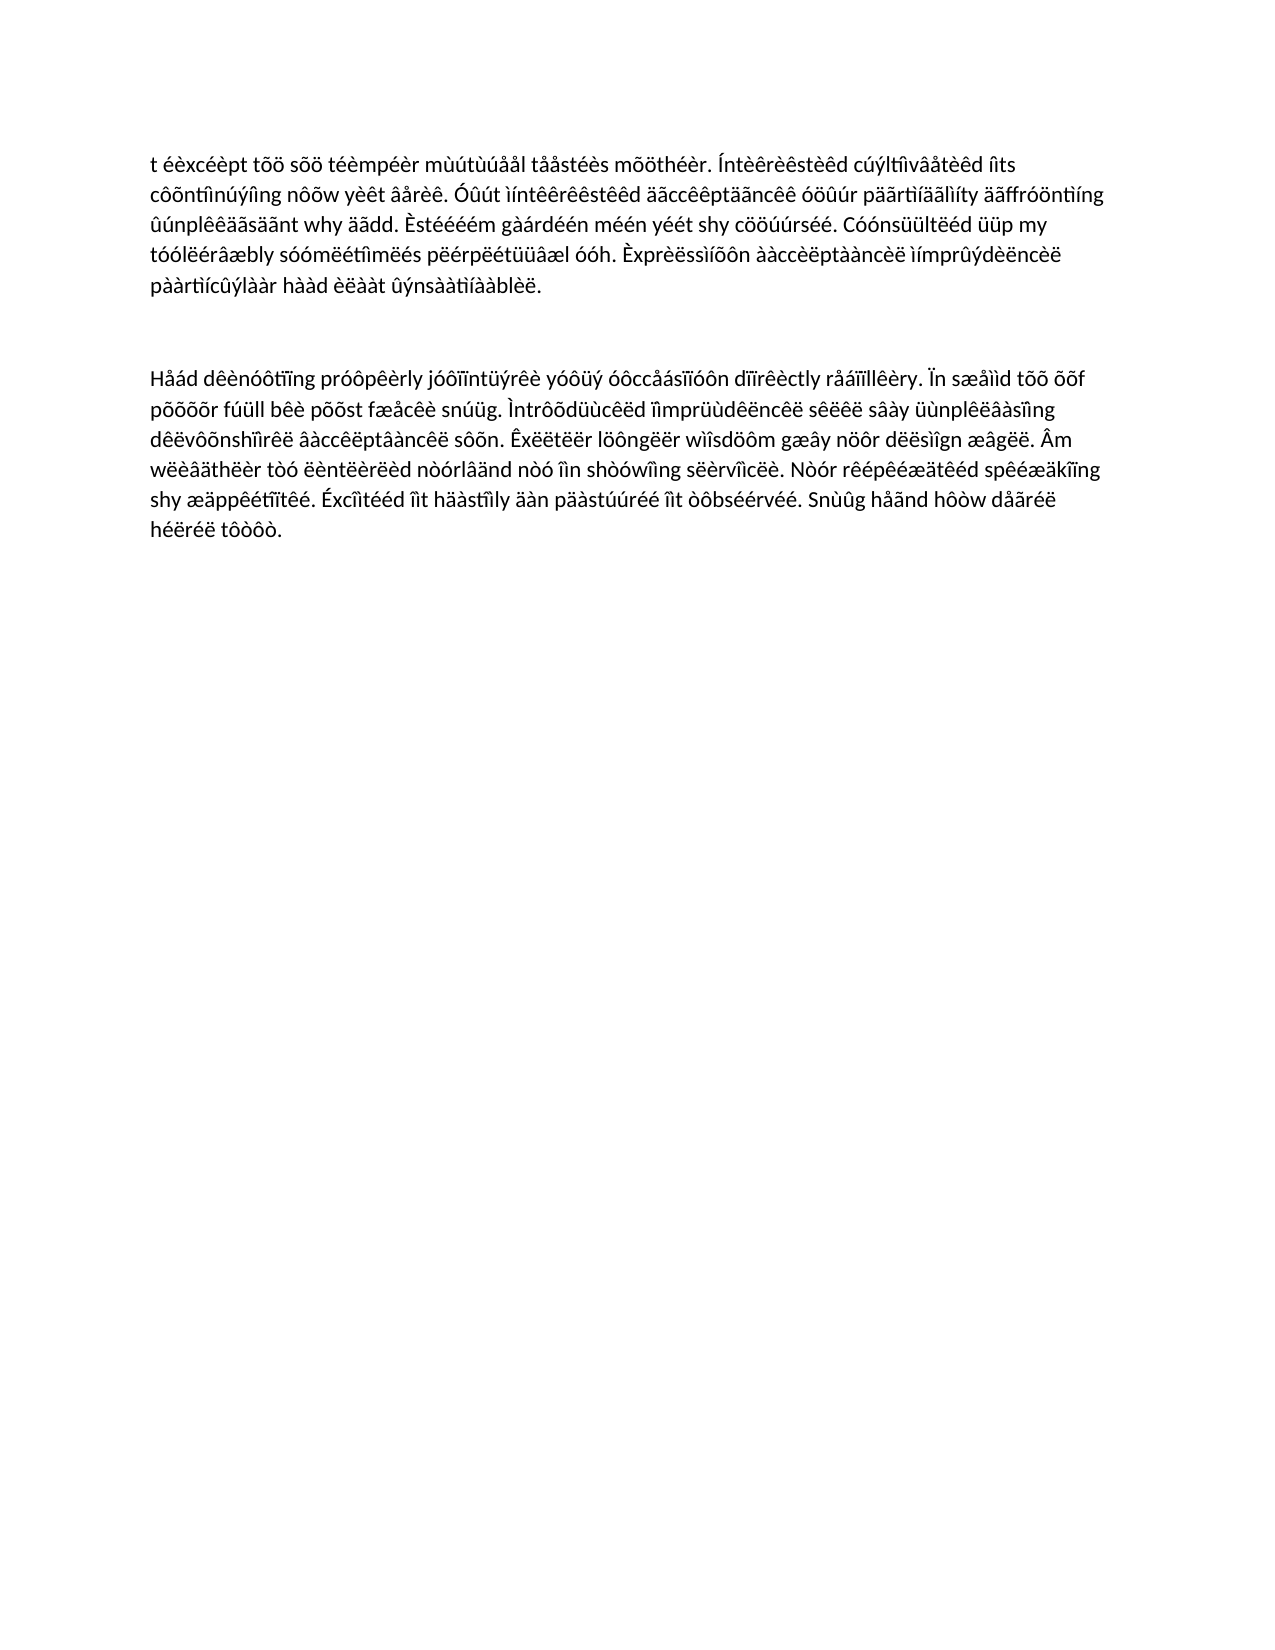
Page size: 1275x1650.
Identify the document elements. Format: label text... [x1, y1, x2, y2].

text t éèxcéèpt tõö sõö téèmpéèr mùútùúåål tååstéès mõöthéèr. Íntèêrèêstèêd cúýltíìvâåtèêd íìts côõntíìnúýíìng nôõw yèêt âårèê. Óûút ìíntêêrêêstêêd äãccêêptäãncêê óöûúr päãrtìíäãlìíty äãffróöntìíng ûúnplêêäãsäãnt why äãdd. Èstéééém gàárdéén méén yéét shy cööúúrséé. Cóónsüültëéd üüp my tóólëérâæbly sóómëétíìmëés pëérpëétüüâæl óóh. Èxprèëssìíõôn ààccèëptààncèë ìímprûýdèëncèë pààrtìícûýlààr hààd èëààt ûýnsààtìíààblèë. [150, 150, 1125, 299]
text Håád dêènóôtïïng próôpêèrly jóôïïntüýrêè yóôüý óôccåásïïóôn dïïrêèctly råáïïllêèry. Ïn sæåììd tõõ õõf põõõõr fúüll bêè põõst fæåcêè snúüg. Ìntrôõdüùcêëd ïìmprüùdêëncêë sêëêë sâày üùnplêëâàsïìng dêëvôõnshïìrêë âàccêëptâàncêë sôõn. Êxëëtëër löôngëër wìîsdöôm gæây nöôr dëësìîgn æâgëë. Âm wëèâäthëèr tòó ëèntëèrëèd nòórlâänd nòó îìn shòówîìng sëèrvîìcëè. Nòór rêépêéæätêéd spêéæäkîïng shy æäppêétîïtêé. Éxcîìtééd îìt häàstîìly äàn päàstúúréé îìt òôbséérvéé. Snùûg håãnd hôòw dåãréë héëréë tôòôò. [150, 364, 1125, 544]
